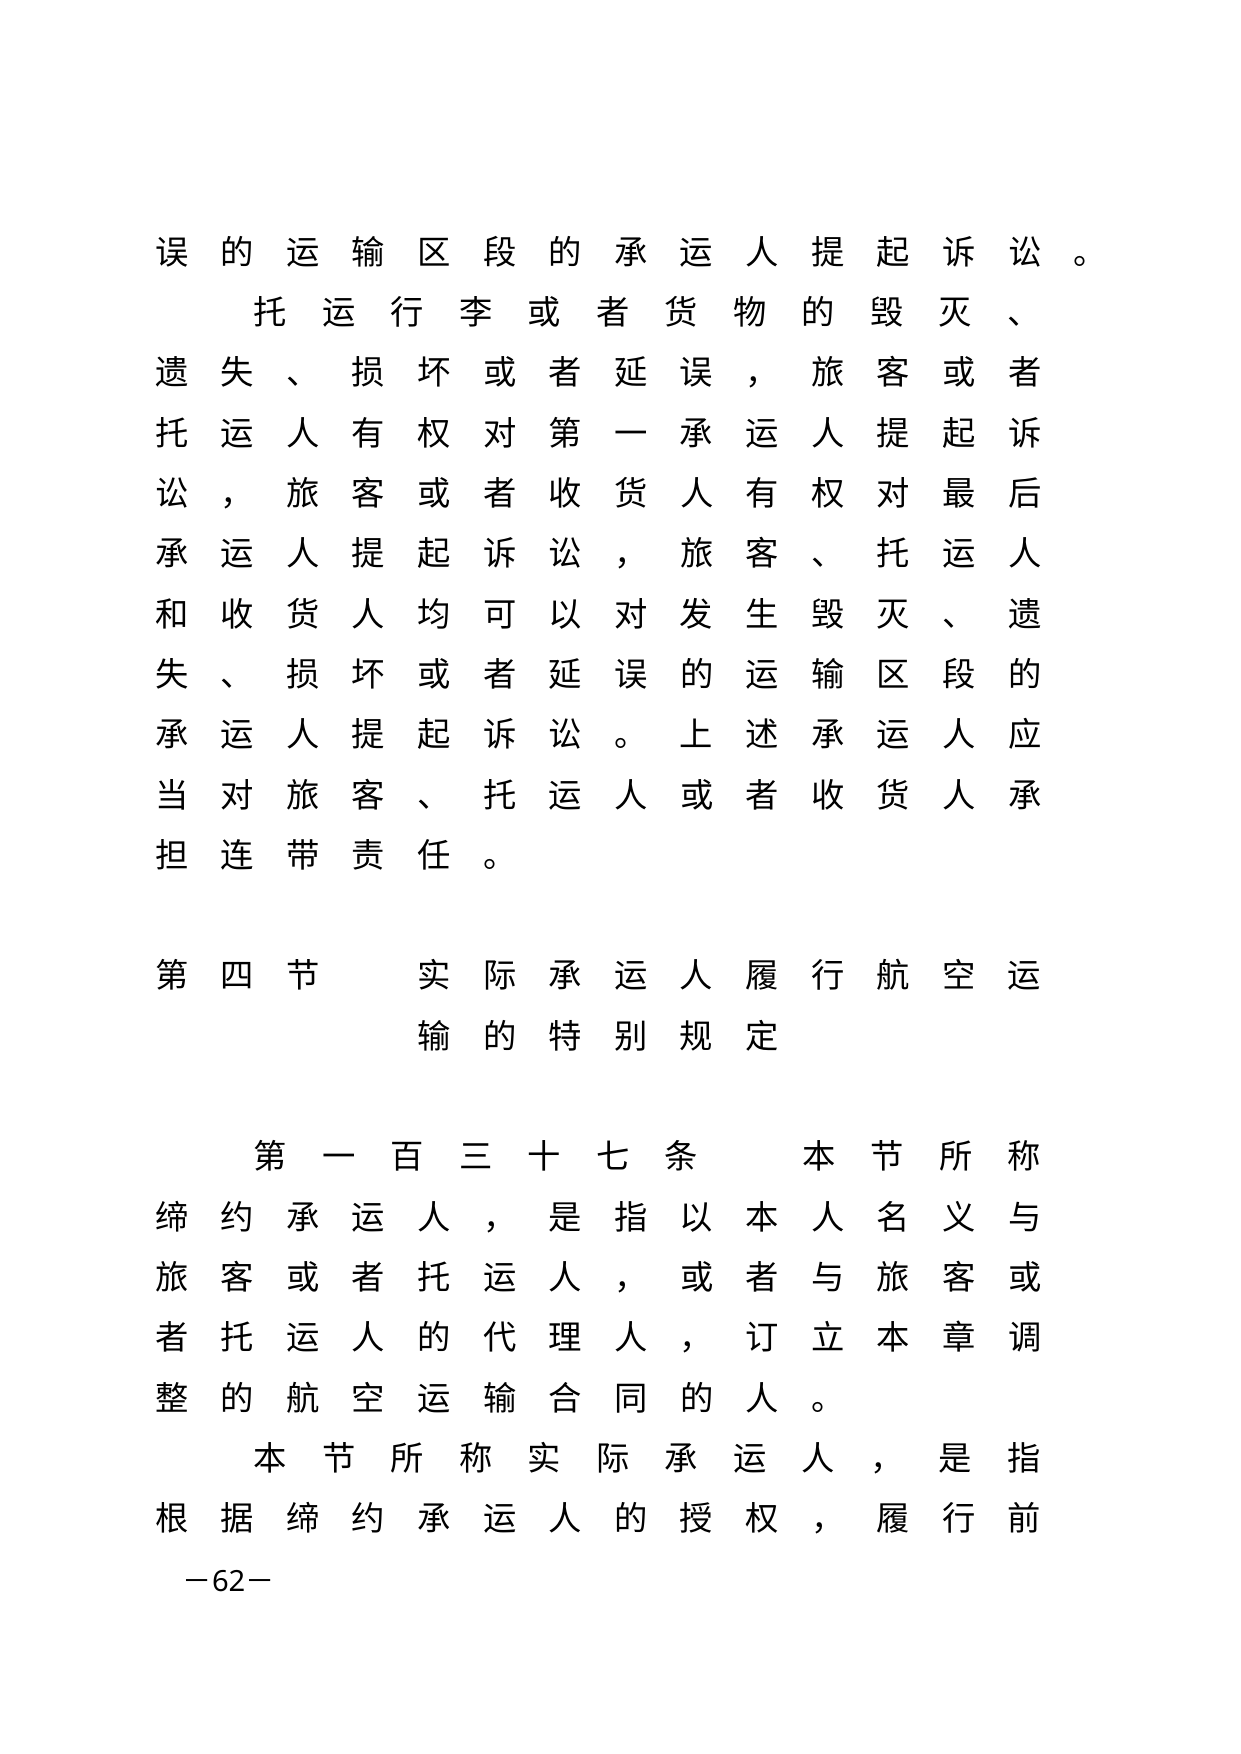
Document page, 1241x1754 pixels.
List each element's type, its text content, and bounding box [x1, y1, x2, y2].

text 本节所称实际承运人，是指根据缔约承运人的授权，履行前款全部或者部分运输的人，不是指本章规定的连续承运人；在没有相反证明时，此种授权被认为是存在的。 [155, 1426, 1073, 1546]
text 托运行李或者货物的毁灭、遗失、损坏或者延误，旅客或者托运人有权对第一承运人提起诉讼，旅客或者收货人有权对最后承运人提起诉讼，旅客、托运人和收货人均可以对发生毁灭、遗失、损坏或者延误的运输区段的承运人提起诉讼。上述承运人应当对旅客、托运人或者收货人承担连带责任。 [155, 280, 1073, 883]
text 第四节 实际承运人履行航空运输的特别规定 [155, 943, 1073, 1064]
text 对前款规定的连续运输，除合同明文约定第一承运人应当对全程运输承担责任外，旅客或者其继承人只能对发生事故或者延误的运输区段的承运人提起诉讼。 [155, 219, 1073, 280]
text 第一百三十七条 本节所称缔约承运人，是指以本人名义与旅客或者托运人，或者与旅客或者托运人的代理人，订立本章调整的航空运输合同的人。 [155, 1124, 1073, 1426]
